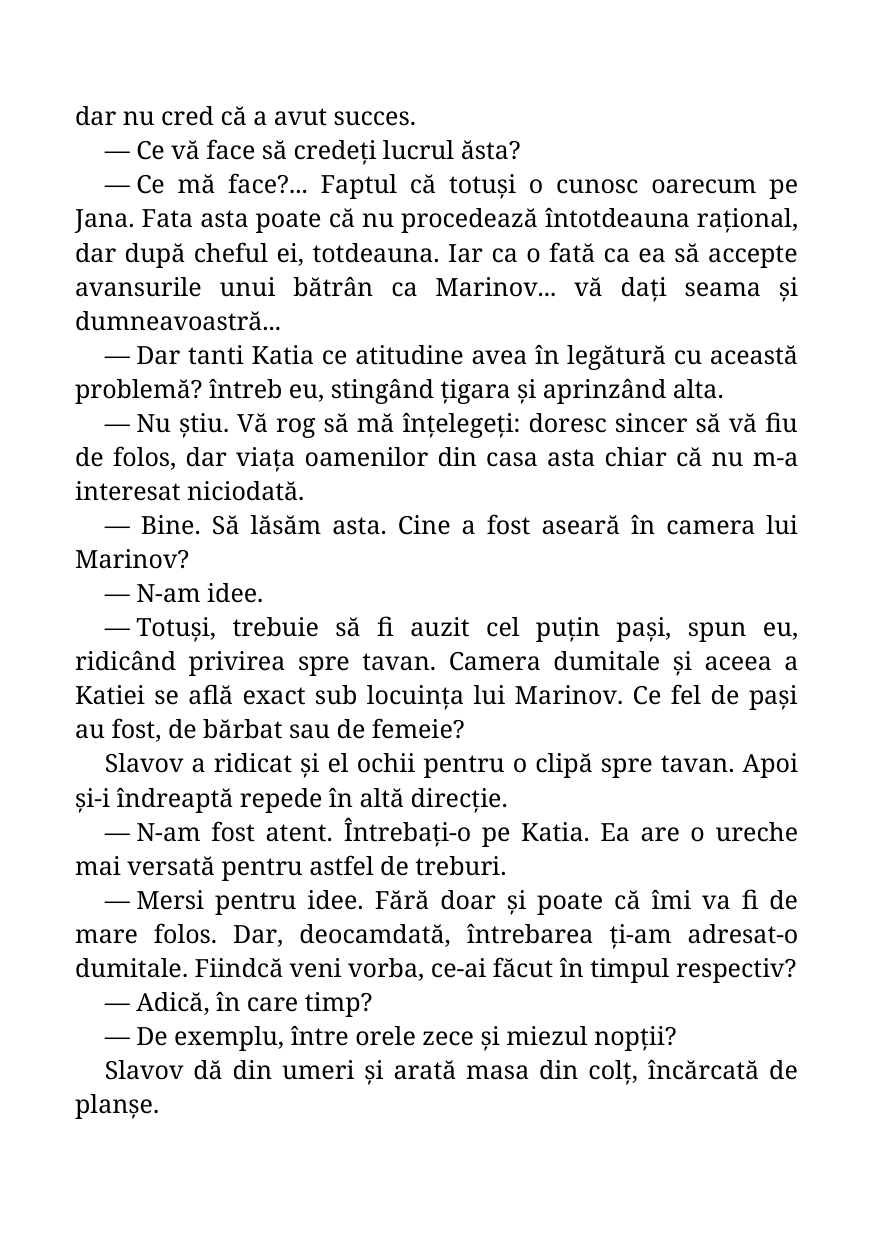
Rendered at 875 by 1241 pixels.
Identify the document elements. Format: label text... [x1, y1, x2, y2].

text — Bine. Să lăsăm asta. Cine a fost aseară în camera lui Marinov? [75, 508, 799, 576]
text — Mersi pentru idee. Fără doar şi poate că îmi va fi de mare folos. Dar, deocamdată, întrebarea ţi-am adresat-o dumitale. Fiindcă veni vorba, ce-ai făcut în timpul respectiv? [75, 882, 799, 984]
text — Adică, în care timp? [75, 984, 799, 1019]
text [75, 99, 799, 133]
text — De exemplu, între orele zece şi miezul nopţii? [75, 1019, 799, 1053]
text — Ce vă face să credeţi lucrul ăsta? [75, 133, 799, 167]
text — N-am fost atent. Întrebaţi-o pe Katia. Ea are o ureche mai versată pentru astfel de treburi. [75, 814, 799, 882]
text — N-am idee. [75, 576, 799, 610]
text — Dar tanti Katia ce atitudine avea în legătură cu această problemă? întreb eu, stingând ţigara şi aprinzând alta. [75, 337, 799, 406]
text Slavov dă din umeri şi arată masa din colţ, încărcată de planşe. [75, 1053, 799, 1121]
text — Nu ştiu. Vă rog să mă înţelegeţi: doresc sincer să vă fiu de folos, dar viaţa oamenilor din casa asta chiar că nu m-a interesat niciodată. [75, 406, 799, 508]
text — Ce mă face?... Faptul că totuşi o cunosc oarecum pe Jana. Fata asta poate că nu procedează întotdeauna raţional, dar după cheful ei, totdeauna. Iar ca o fată ca ea să accepte avansurile unui bătrân ca Marinov... vă daţi seama şi dumneavoastră... [75, 167, 799, 337]
text Slavov a ridicat şi el ochii pentru o clipă spre tavan. Apoi şi-i îndreaptă repede în altă direcţie. [75, 746, 799, 814]
text — Totuşi, trebuie să fi auzit cel puţin paşi, spun eu, ridicând privirea spre tavan. Camera dumitale şi aceea a Katiei se află exact sub locuinţa lui Marinov. Ce fel de paşi au fost, de bărbat sau de femeie? [75, 610, 799, 746]
